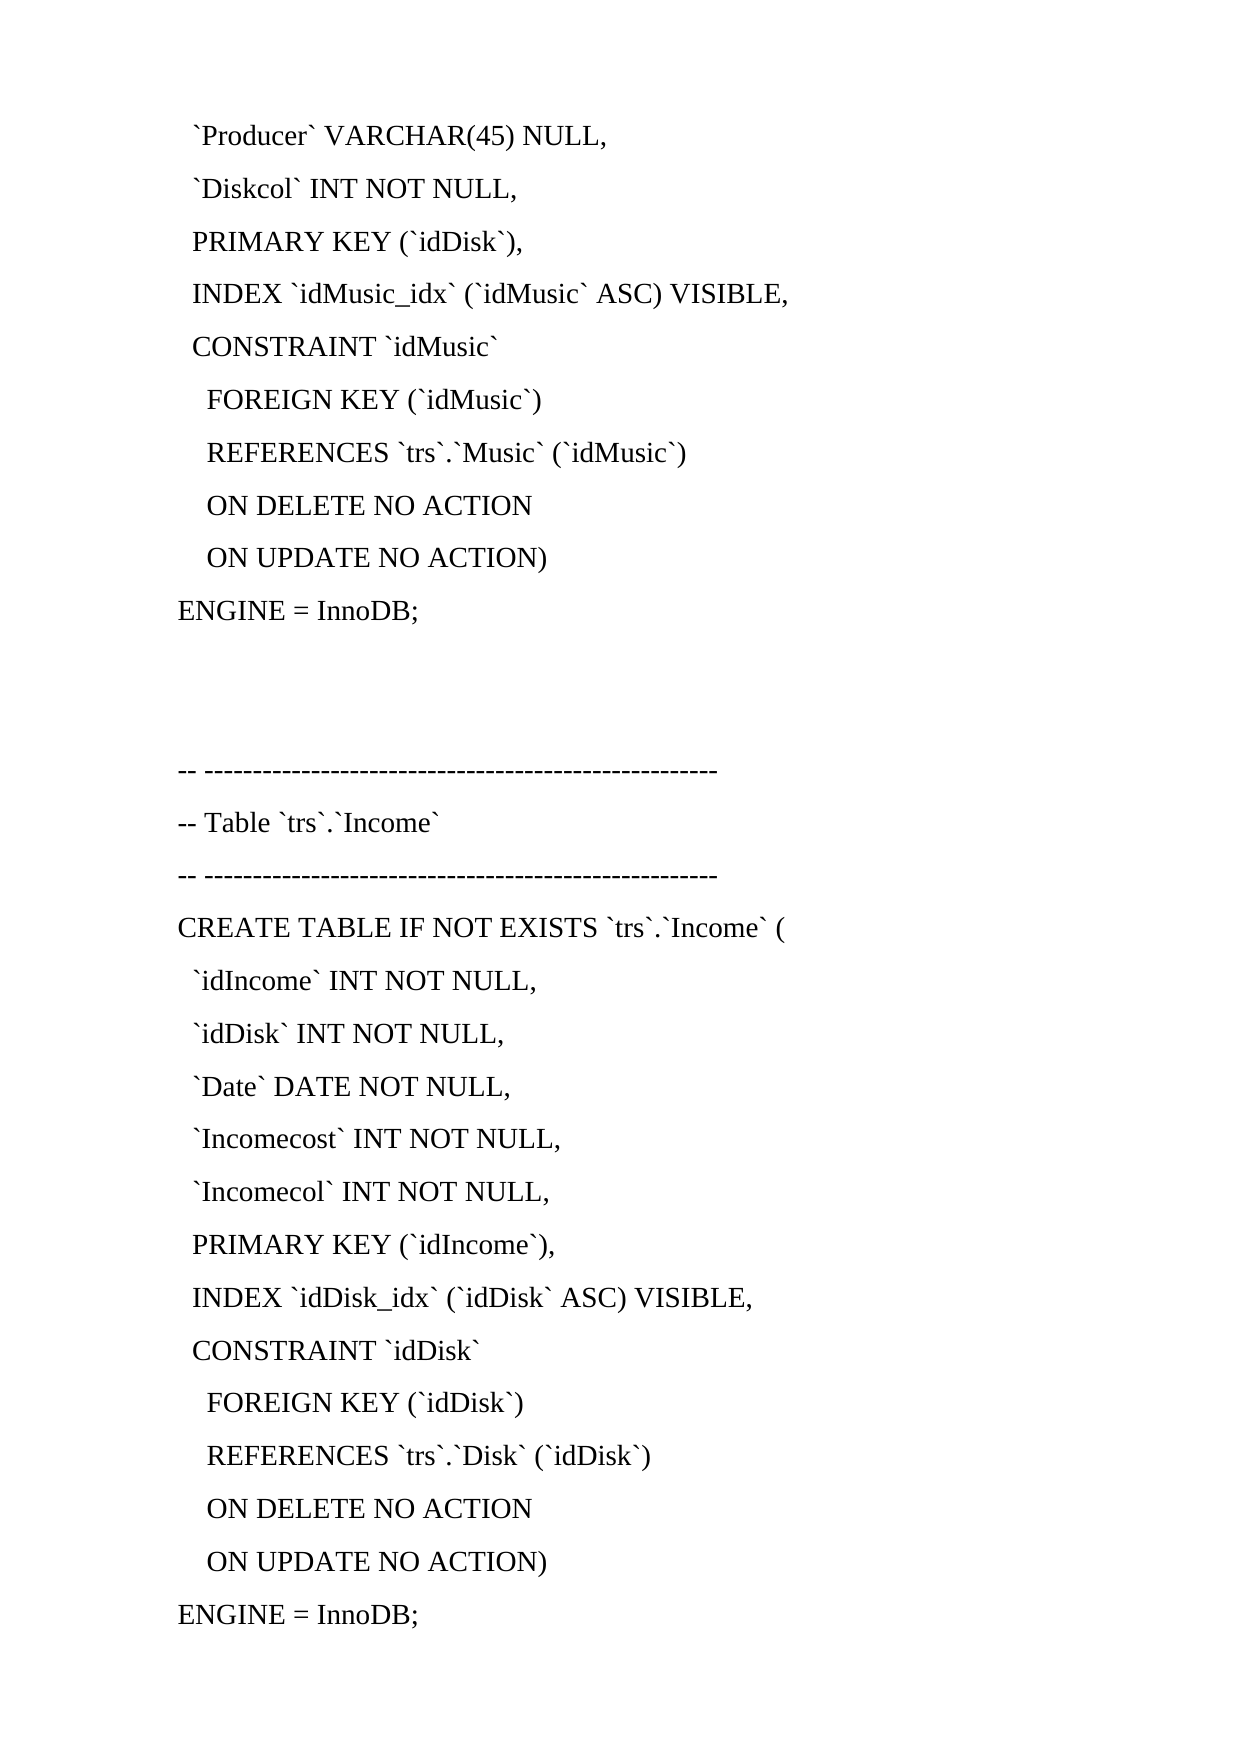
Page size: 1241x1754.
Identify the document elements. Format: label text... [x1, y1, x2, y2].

text ON UPDATE NO ACTION) [177, 1544, 1152, 1578]
text `Diskcol` INT NOT NULL, [177, 171, 1152, 204]
text INDEX `idDisk_idx` (`idDisk` ASC) VISIBLE, [177, 1280, 1152, 1313]
text PRIMARY KEY (`idDisk`), [177, 224, 1152, 257]
text CREATE TABLE IF NOT EXISTS `trs`.`Income` ( [177, 910, 1152, 944]
text ENGINE = InnoDB; [177, 593, 1152, 627]
text `Date` DATE NOT NULL, [177, 1069, 1152, 1102]
text PRIMARY KEY (`idIncome`), [177, 1227, 1152, 1261]
text `Incomecol` INT NOT NULL, [177, 1174, 1152, 1208]
text -- ----------------------------------------------------- [177, 857, 1152, 891]
text ON DELETE NO ACTION [177, 488, 1152, 521]
text `Incomecost` INT NOT NULL, [177, 1122, 1152, 1155]
text CONSTRAINT `idDisk` [177, 1333, 1152, 1366]
text `idDisk` INT NOT NULL, [177, 1016, 1152, 1049]
text `Producer` VARCHAR(45) NULL, [177, 118, 1152, 152]
text ON UPDATE NO ACTION) [177, 541, 1152, 574]
text FOREIGN KEY (`idMusic`) [177, 382, 1152, 416]
text `idIncome` INT NOT NULL, [177, 963, 1152, 997]
text FOREIGN KEY (`idDisk`) [177, 1386, 1152, 1419]
text REFERENCES `trs`.`Music` (`idMusic`) [177, 435, 1152, 468]
text ENGINE = InnoDB; [177, 1597, 1152, 1630]
text INDEX `idMusic_idx` (`idMusic` ASC) VISIBLE, [177, 277, 1152, 310]
text -- Table `trs`.`Income` [177, 805, 1152, 838]
text ON DELETE NO ACTION [177, 1491, 1152, 1525]
text -- ----------------------------------------------------- [177, 752, 1152, 785]
text REFERENCES `trs`.`Disk` (`idDisk`) [177, 1438, 1152, 1472]
text CONSTRAINT `idMusic` [177, 329, 1152, 363]
